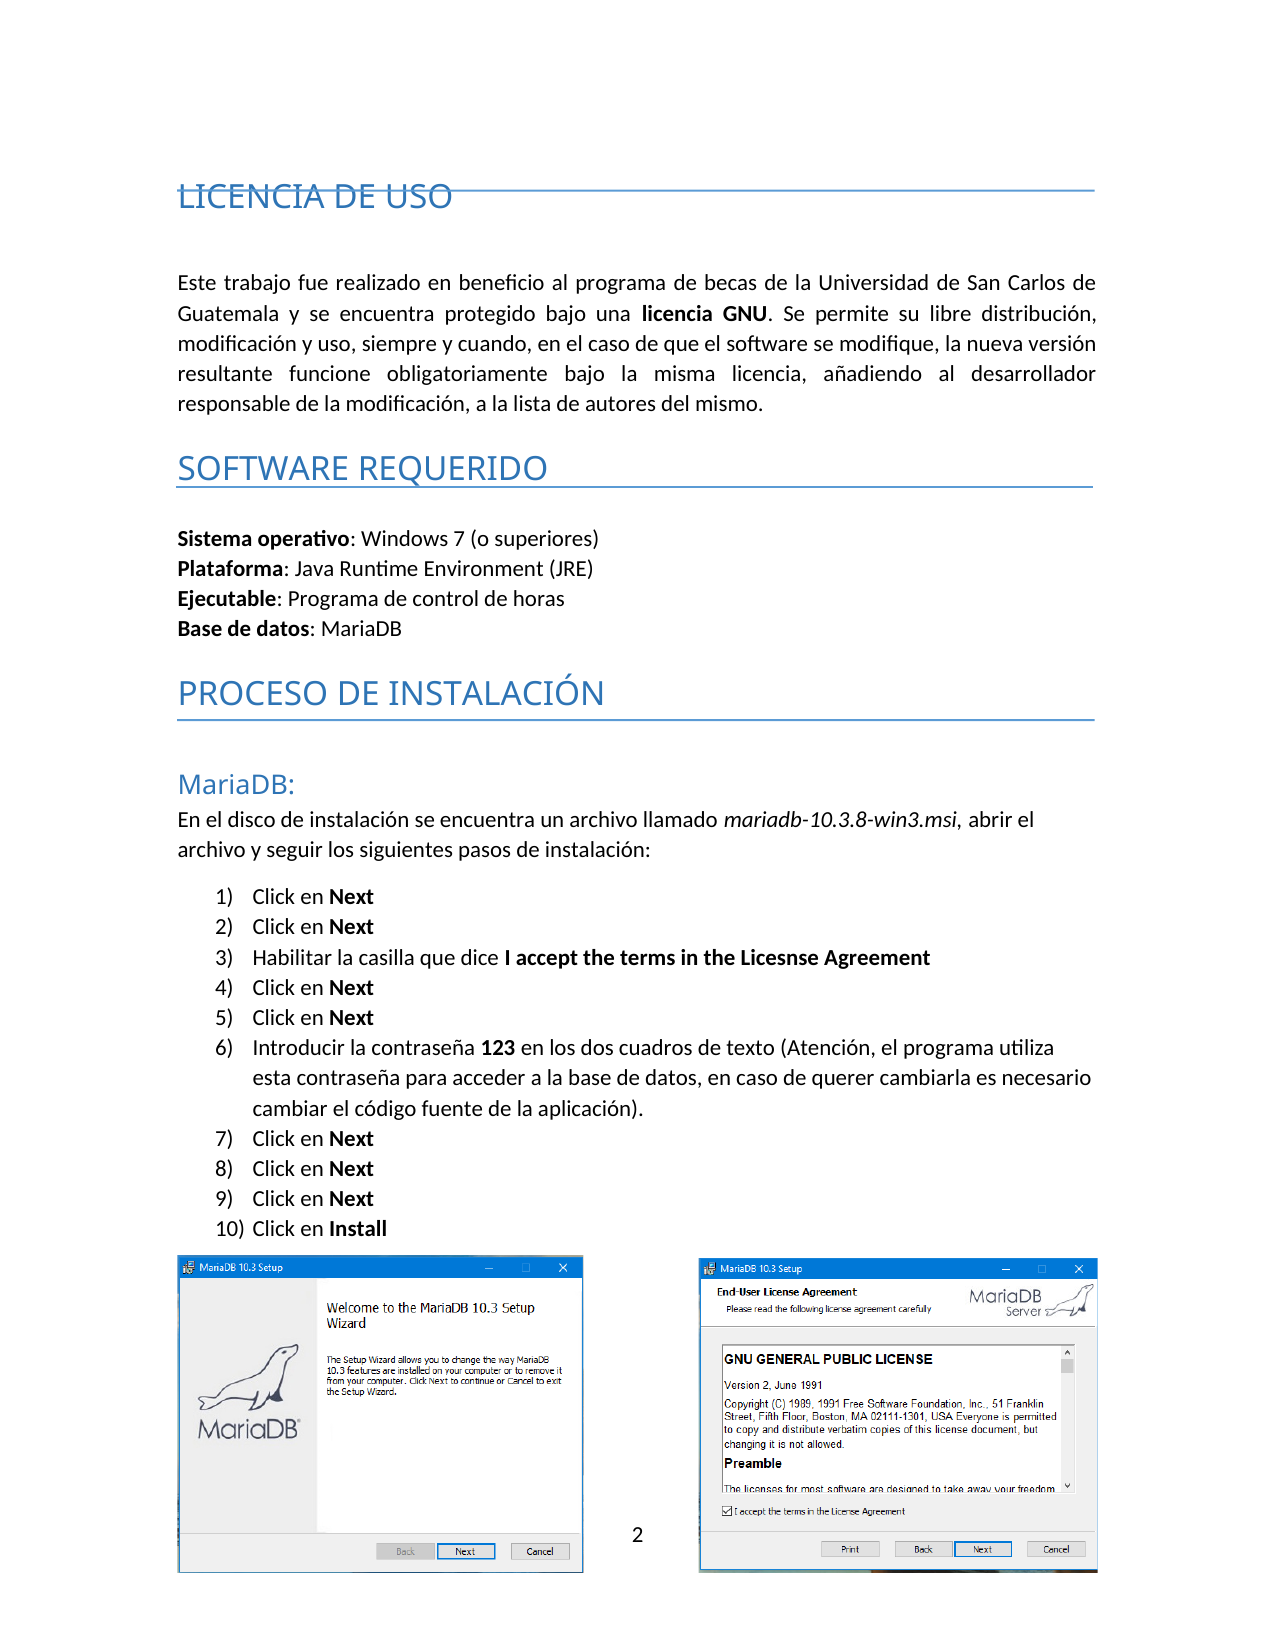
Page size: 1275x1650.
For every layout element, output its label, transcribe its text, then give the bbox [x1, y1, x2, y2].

text Plataforma: Java Runtime Environment (JRE) [177, 554, 1098, 582]
subtitle LICENCIA DE USO [177, 173, 1098, 218]
list Click en Next [215, 882, 1098, 910]
subtitle SOFTWARE REQUERIDO [177, 444, 1098, 490]
picture [177, 1255, 584, 1573]
text Base de datos: MariaDB [177, 614, 1098, 642]
list Introducir la contraseña 123 en los dos cuadros de texto (Atención, el programa utiliza esta contraseña para acceder a la base de datos, en caso de querer cambiarla es necesario cambiar el código fuente de la aplicación). [215, 1033, 1098, 1122]
subtitle PROCESO DE INSTALACIÓN [177, 669, 1098, 715]
text En el disco de instalación se encuentra un archivo llamado mariadb-10.3.8-win3.msi, abrir el archivo y seguir los siguientes pasos de instalación: [177, 805, 1098, 863]
list Click en Next [215, 912, 1098, 940]
list Click en Next [215, 973, 1098, 1001]
list Click en Install [215, 1214, 1098, 1242]
text Ejecutable: Programa de control de horas [177, 584, 1098, 612]
list Habilitar la casilla que dice I accept the terms in the Licesnse Agreement [215, 943, 1098, 971]
subtitle MariaDB: [177, 765, 1098, 802]
list Click en Next [215, 1124, 1098, 1152]
list Click en Next [215, 1154, 1098, 1182]
text Este trabajo fue realizado en beneficio al programa de becas de la Universidad de San Carlos de Guatemala y se encuentra protegido bajo una licencia GNU. Se permite su libre distribución, modificación y uso, siempre y cuando, en el caso de que el software se modifique, la nueva versión resultante funcione obligatoriamente bajo la misma licencia, añadiendo al desarrollador responsable de la modificación, a la lista de autores del mismo. [177, 268, 1098, 417]
text Sistema operativo: Windows 7 (o superiores) [177, 524, 1098, 552]
list Click en Next [215, 1003, 1098, 1031]
picture [698, 1258, 1098, 1573]
list Click en Next [215, 1184, 1098, 1212]
